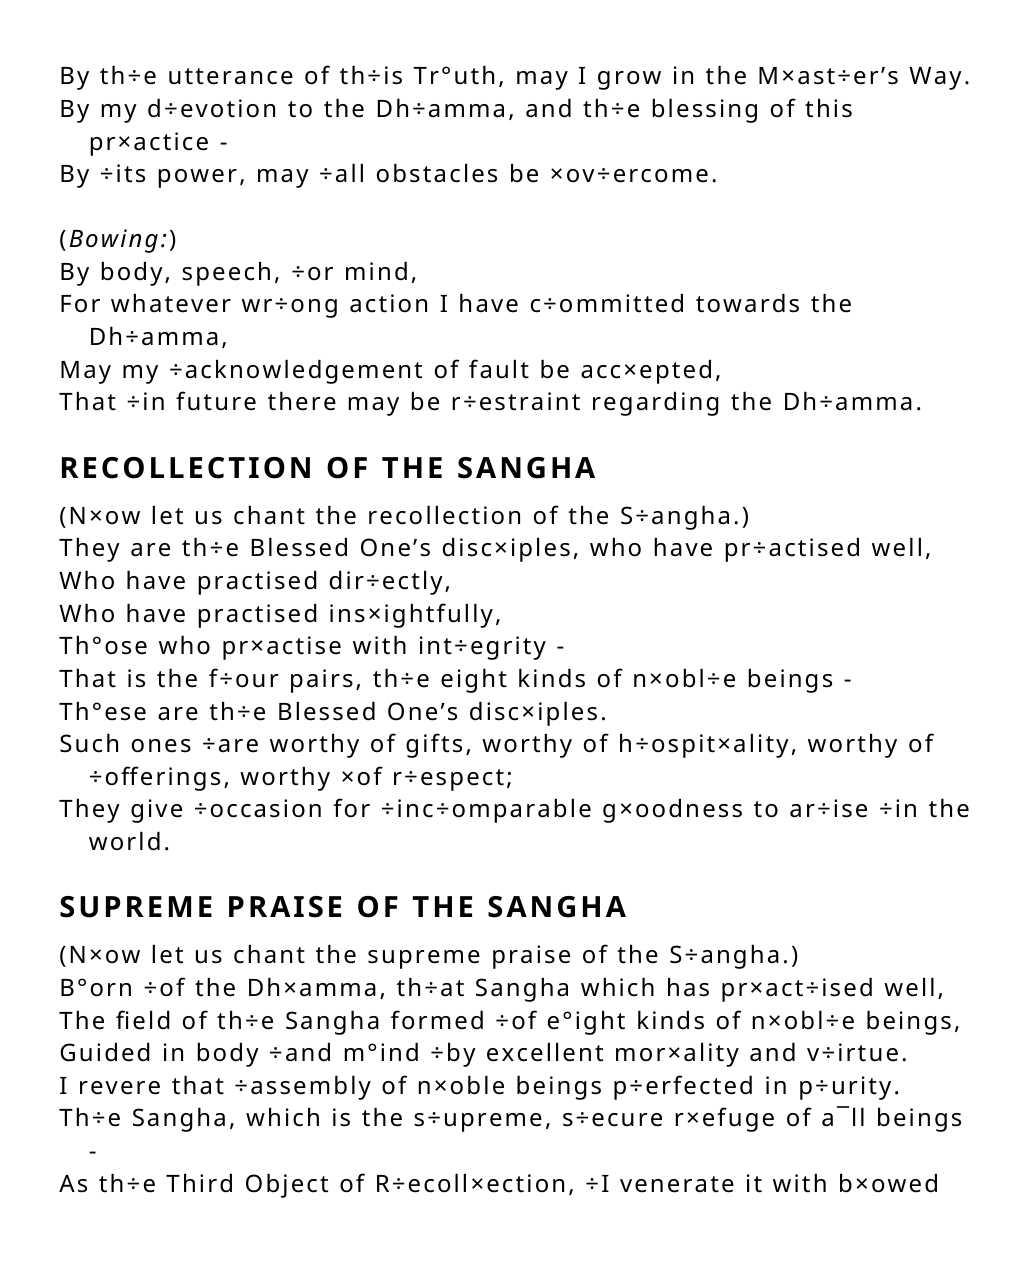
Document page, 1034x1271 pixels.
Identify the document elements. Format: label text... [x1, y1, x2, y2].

text The field of th÷e Sangha formed ÷of e°ight kinds of n×obl÷e beings, [59, 1003, 974, 1036]
text Th°ese are th÷e Blessed One’s disc×iples. [59, 694, 974, 727]
text Th÷e Sangha, which is the s÷upreme, s÷ecure r×efuge of a¯ll beings - [59, 1101, 974, 1166]
text Guided in body ÷and m°ind ÷by excellent mor×ality and v÷irtue. [59, 1036, 974, 1069]
text Such ones ÷are worthy of gifts, worthy of h÷ospit×ality, worthy of ÷offerings, worthy ×of r÷espect; [59, 727, 974, 792]
text They give ÷occasion for ÷inc÷omparable g×oodness to ar÷ise ÷in the world. [59, 792, 974, 857]
text RECOLLECTION OF THE SANGHA [59, 447, 974, 487]
text That is the f÷our pairs, th÷e eight kinds of n×obl÷e beings - [59, 662, 974, 694]
text Th°ose who pr×actise with int÷egrity - [59, 629, 974, 662]
text By th÷e utterance of th÷is Tr°uth, may I grow in the M×ast÷er’s Way. [59, 59, 974, 92]
text Who have practised ins×ightfully, [59, 596, 974, 629]
text Who have practised dir÷ectly, [59, 564, 974, 596]
text That ÷in future there may be r÷estraint regarding the Dh÷amma. [59, 385, 974, 418]
text For whatever wr÷ong action I have c÷ommitted towards the Dh÷amma, [59, 287, 974, 352]
text (N×ow let us chant the supreme praise of the S÷angha.) [59, 938, 974, 971]
text (Bowing:) [59, 222, 974, 255]
text SUPREME PRAISE OF THE SANGHA [59, 887, 974, 926]
text B°orn ÷of the Dh×amma, th÷at Sangha which has pr×act÷ised well, [59, 971, 974, 1003]
text (N×ow let us chant the recollection of the S÷angha.) [59, 499, 974, 531]
text They are th÷e Blessed One’s disc×iples, who have pr÷actised well, [59, 531, 974, 564]
text May my ÷acknowledgement of fault be acc×epted, [59, 352, 974, 385]
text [59, 1166, 974, 1199]
text By ÷its power, may ÷all obstacles be ×ov÷ercome. [59, 157, 974, 189]
text By my d÷evotion to the Dh÷amma, and th÷e blessing of this pr×actice - [59, 92, 974, 157]
text By body, speech, ÷or mind, [59, 255, 974, 287]
text I revere that ÷assembly of n×oble beings p÷erfected in p÷urity. [59, 1069, 974, 1101]
